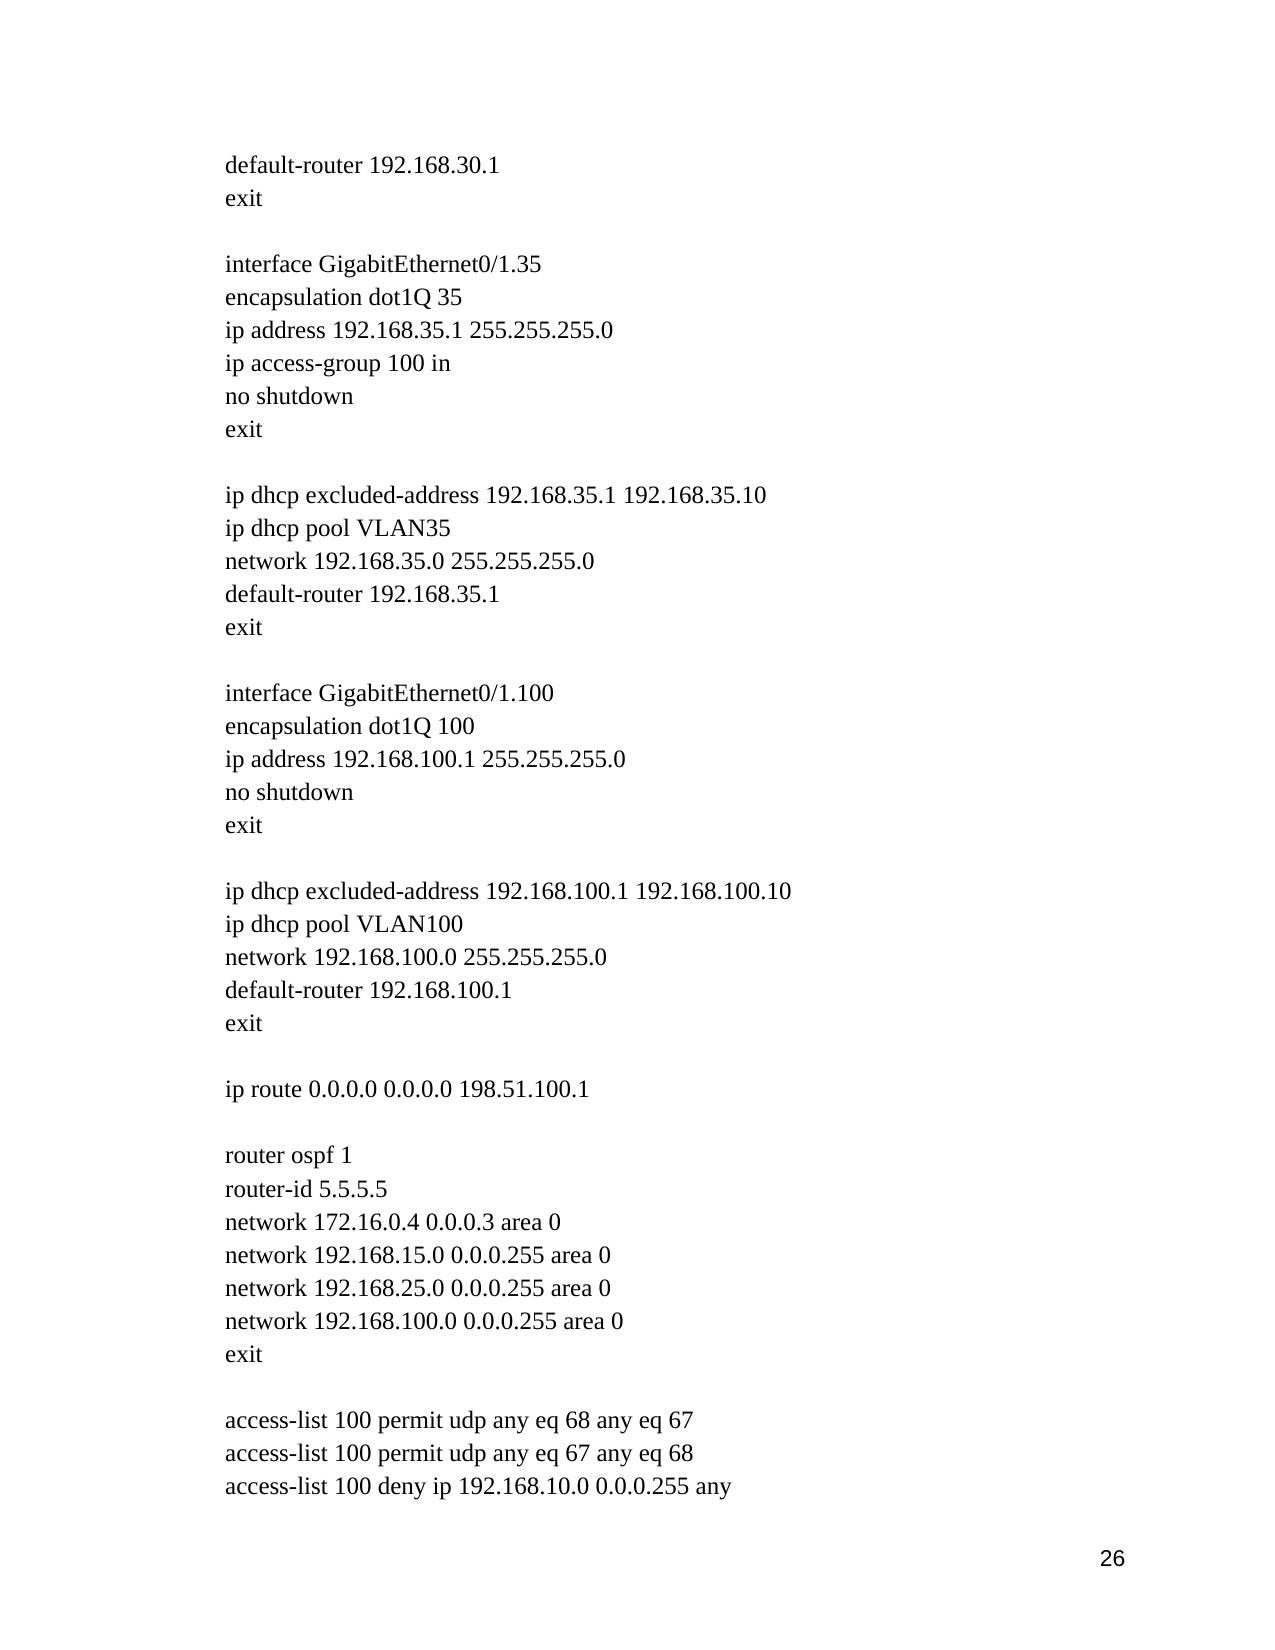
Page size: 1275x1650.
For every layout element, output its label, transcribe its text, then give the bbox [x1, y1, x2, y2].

text router-id 5.5.5.5 [225, 1174, 1125, 1202]
text default-router 192.168.35.1 [225, 579, 1125, 608]
text ip dhcp pool VLAN35 [225, 513, 1125, 542]
text no shutdown [225, 381, 1125, 410]
text interface GigabitEthernet0/1.100 [225, 678, 1125, 707]
text ip address 192.168.35.1 255.255.255.0 [225, 315, 1125, 344]
text exit [225, 1339, 1125, 1367]
text default-router 192.168.100.1 [225, 976, 1125, 1004]
text network 172.16.0.4 0.0.0.3 area 0 [225, 1207, 1125, 1235]
text exit [225, 1008, 1125, 1037]
text ip route 0.0.0.0 0.0.0.0 198.51.100.1 [225, 1074, 1125, 1103]
text router ospf 1 [225, 1141, 1125, 1169]
text ip dhcp excluded-address 192.168.100.1 192.168.100.10 [225, 876, 1125, 905]
text default-router 192.168.30.1 [225, 150, 1125, 179]
text access-list 100 permit udp any eq 67 any eq 68 [225, 1438, 1125, 1467]
text network 192.168.15.0 0.0.0.255 area 0 [225, 1240, 1125, 1268]
text access-list 100 deny ip 192.168.10.0 0.0.0.255 any [225, 1471, 1125, 1499]
text interface GigabitEthernet0/1.35 [225, 249, 1125, 278]
text exit [225, 183, 1125, 212]
text network 192.168.100.0 255.255.255.0 [225, 942, 1125, 971]
text ip dhcp excluded-address 192.168.35.1 192.168.35.10 [225, 480, 1125, 509]
text ip dhcp pool VLAN100 [225, 909, 1125, 938]
text network 192.168.100.0 0.0.0.255 area 0 [225, 1306, 1125, 1334]
text network 192.168.35.0 255.255.255.0 [225, 546, 1125, 575]
text exit [225, 612, 1125, 641]
text access-list 100 permit udp any eq 68 any eq 67 [225, 1405, 1125, 1433]
text exit [225, 414, 1125, 443]
text encapsulation dot1Q 100 [225, 711, 1125, 740]
text network 192.168.25.0 0.0.0.255 area 0 [225, 1273, 1125, 1301]
text exit [225, 810, 1125, 839]
text encapsulation dot1Q 35 [225, 282, 1125, 311]
text no shutdown [225, 777, 1125, 806]
text ip access-group 100 in [225, 348, 1125, 377]
text ip address 192.168.100.1 255.255.255.0 [225, 744, 1125, 773]
